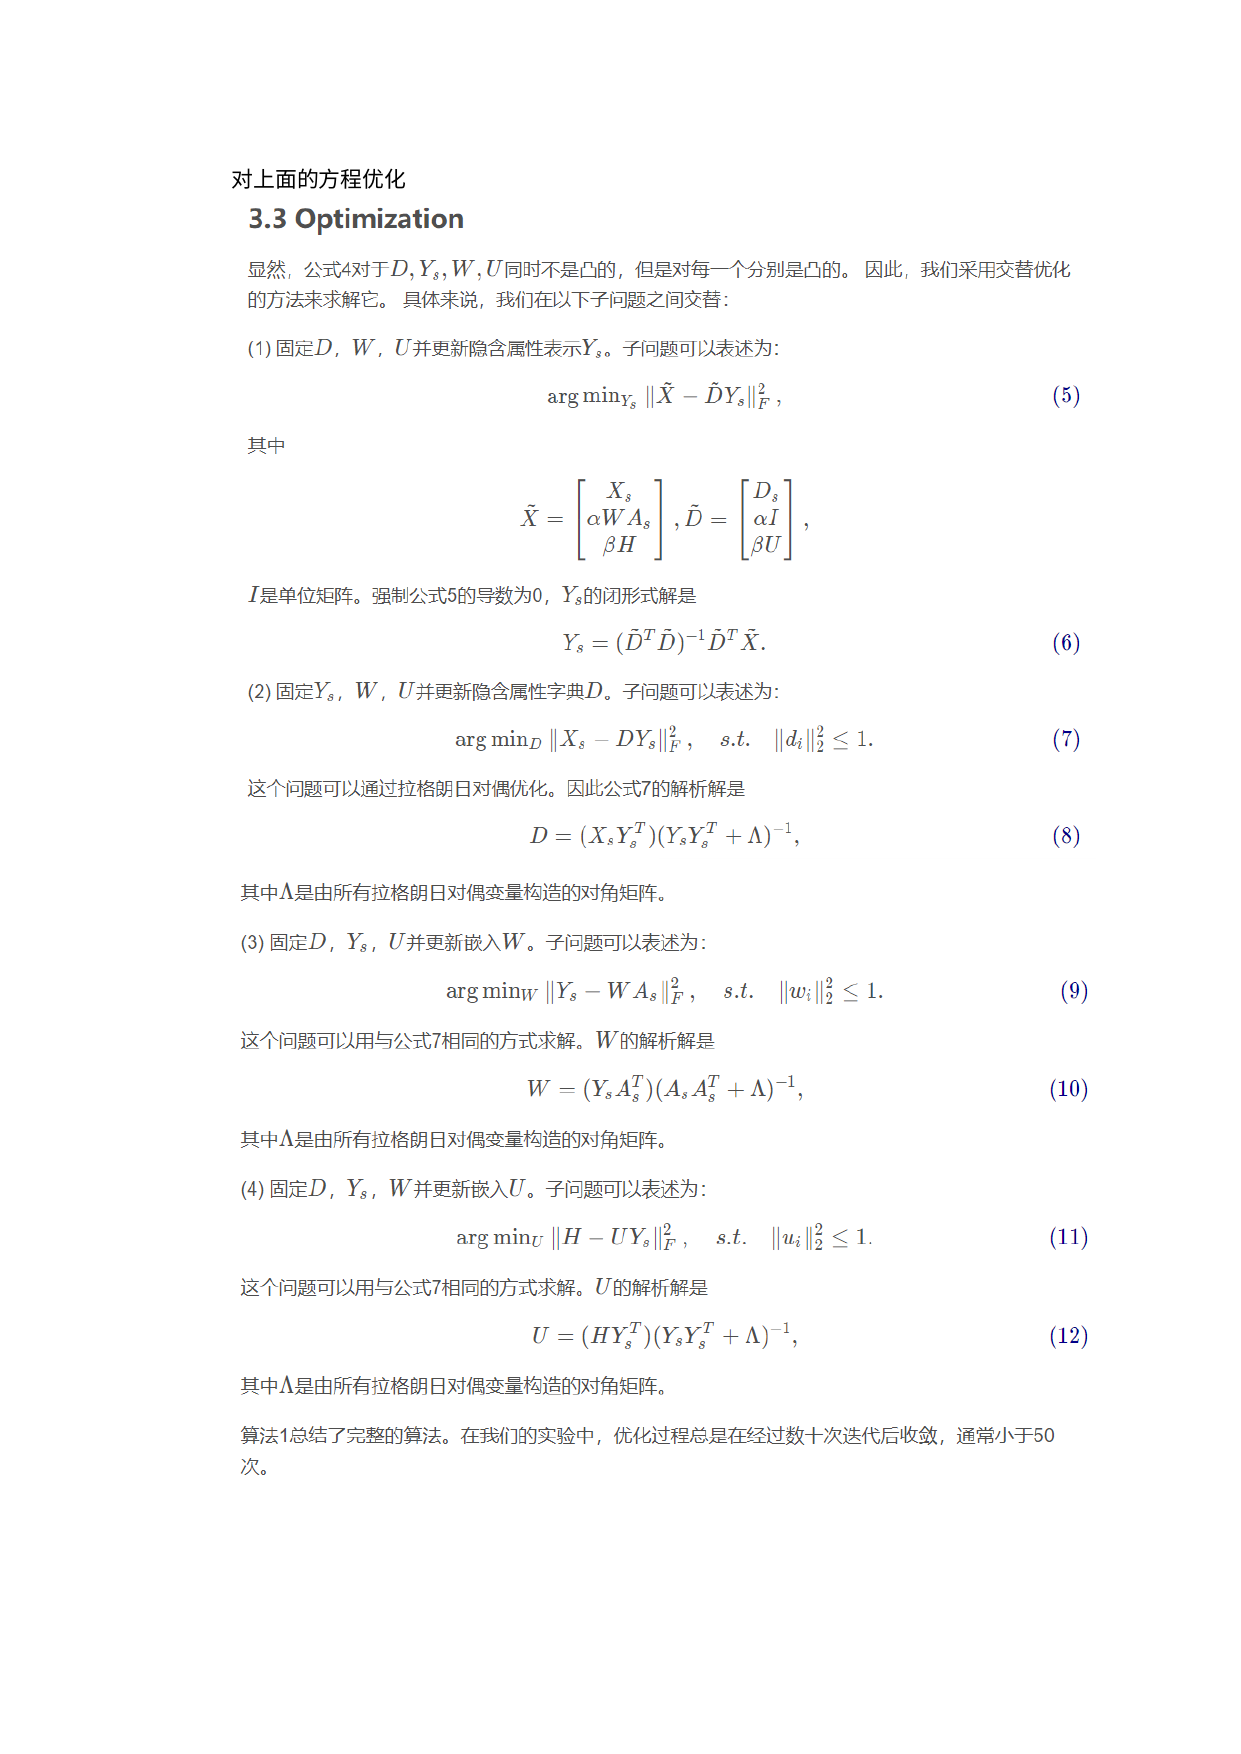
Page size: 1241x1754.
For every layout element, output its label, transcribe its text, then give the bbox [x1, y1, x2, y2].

picture [231, 877, 1097, 1481]
text 对上面的方程优化 [187, 162, 1053, 194]
picture [231, 194, 1097, 859]
